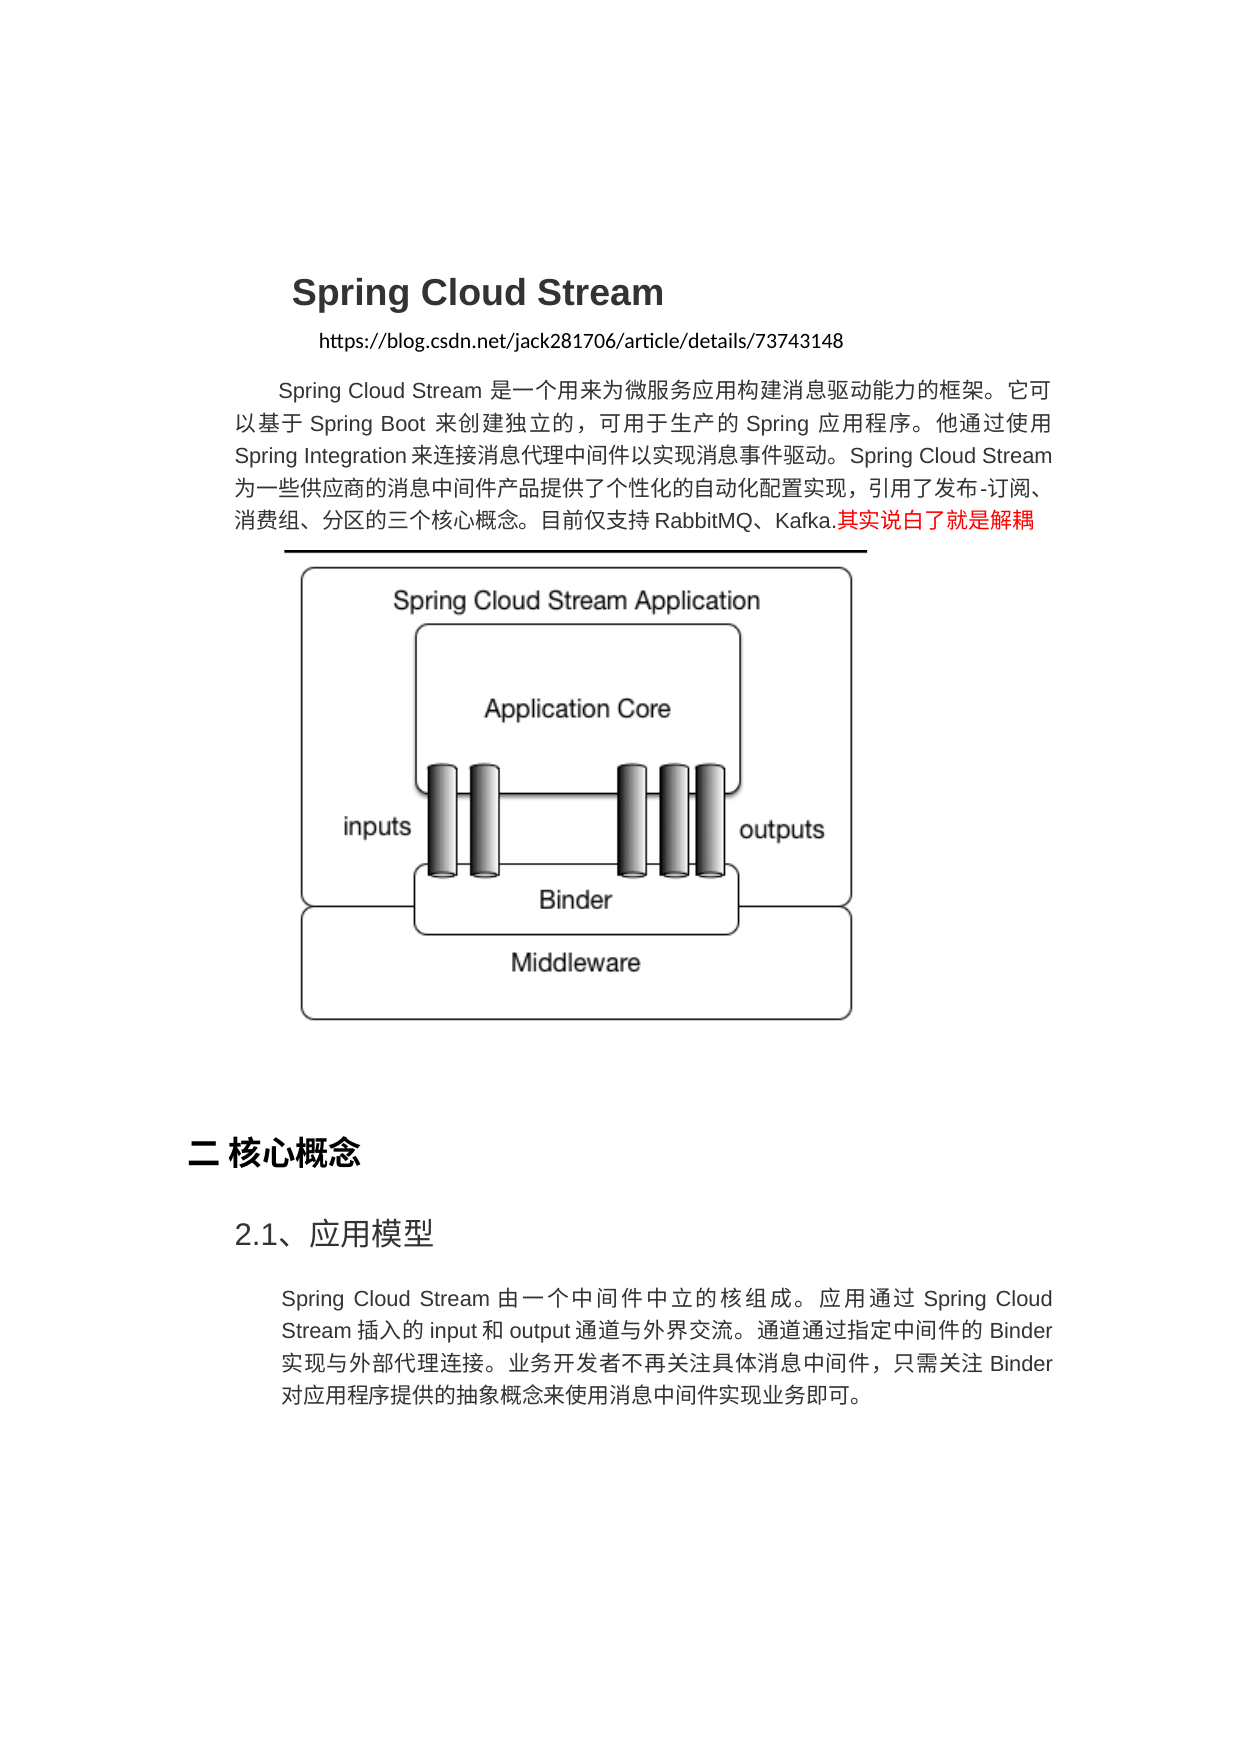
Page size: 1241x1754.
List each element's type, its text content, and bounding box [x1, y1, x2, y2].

picture [284, 550, 868, 1036]
text Spring Cloud Stream 是一个用来为微服务应用构建消息驱动能力的框架。它可以基于Spring Boot 来创建独立的，可用于生产的Spring 应用程序。他通过使用Spring Integration来连接消息代理中间件以实现消息事件驱动。Spring Cloud Stream 为一些供应商的消息中间件产品提供了个性化的自动化配置实现，引用了发布-订阅、消费组、分区的三个核心概念。目前仅支持RabbitMQ、Kafka.其实说白了就是解耦 [234, 373, 1053, 475]
subtitle Spring Cloud Stream [187, 259, 1053, 324]
text Spring Cloud Stream 是一个用来为微服务应用构建消息驱动能力的框架。它可以基于Spring Boot 来创建独立的，可用于生产的Spring 应用程序。他通过使用Spring Integration来连接消息代理中间件以实现消息事件驱动。Spring Cloud Stream 为一些供应商的消息中间件产品提供了个性化的自动化配置实现，引用了发布-订阅、消费组、分区的三个核心概念。目前仅支持RabbitMQ、Kafka.其实说白了就是解耦 [234, 501, 1053, 535]
subtitle 2.1、应用模型 [234, 1199, 1053, 1264]
text Spring Cloud Stream由一个中间件中立的核组成。应用通过Spring Cloud Stream插入的input和output通道与外界交流。通道通过指定中间件的Binder实现与外部代理连接。业务开发者不再关注具体消息中间件，只需关注Binder对应用程序提供的抽象概念来使用消息中间件实现业务即可。 [281, 1280, 1053, 1410]
text https://blog.csdn.net/jack281706/article/details/73743148 [187, 324, 1053, 357]
text 二 核心概念 [187, 1119, 1053, 1184]
